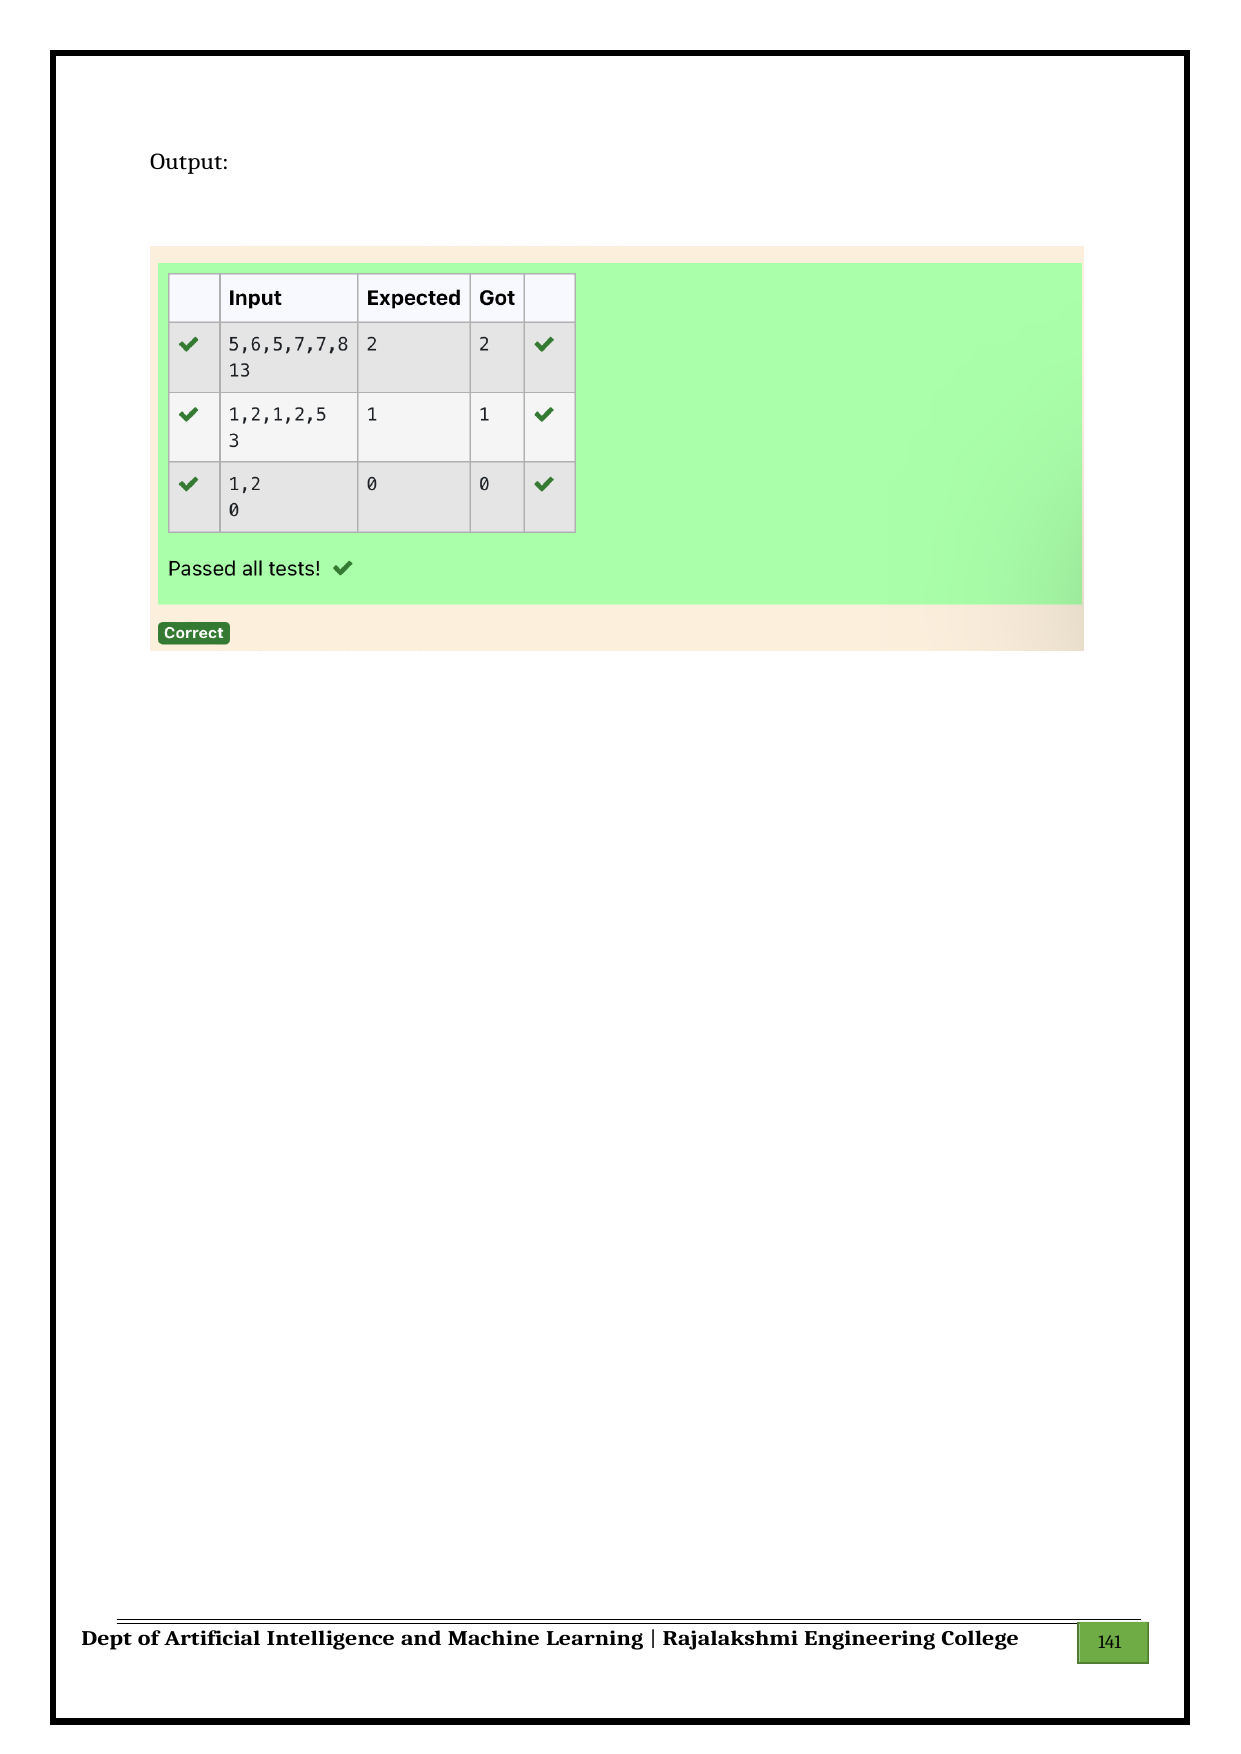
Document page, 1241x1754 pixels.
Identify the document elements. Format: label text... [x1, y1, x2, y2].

picture [150, 246, 1084, 651]
text Output: [150, 149, 1138, 175]
